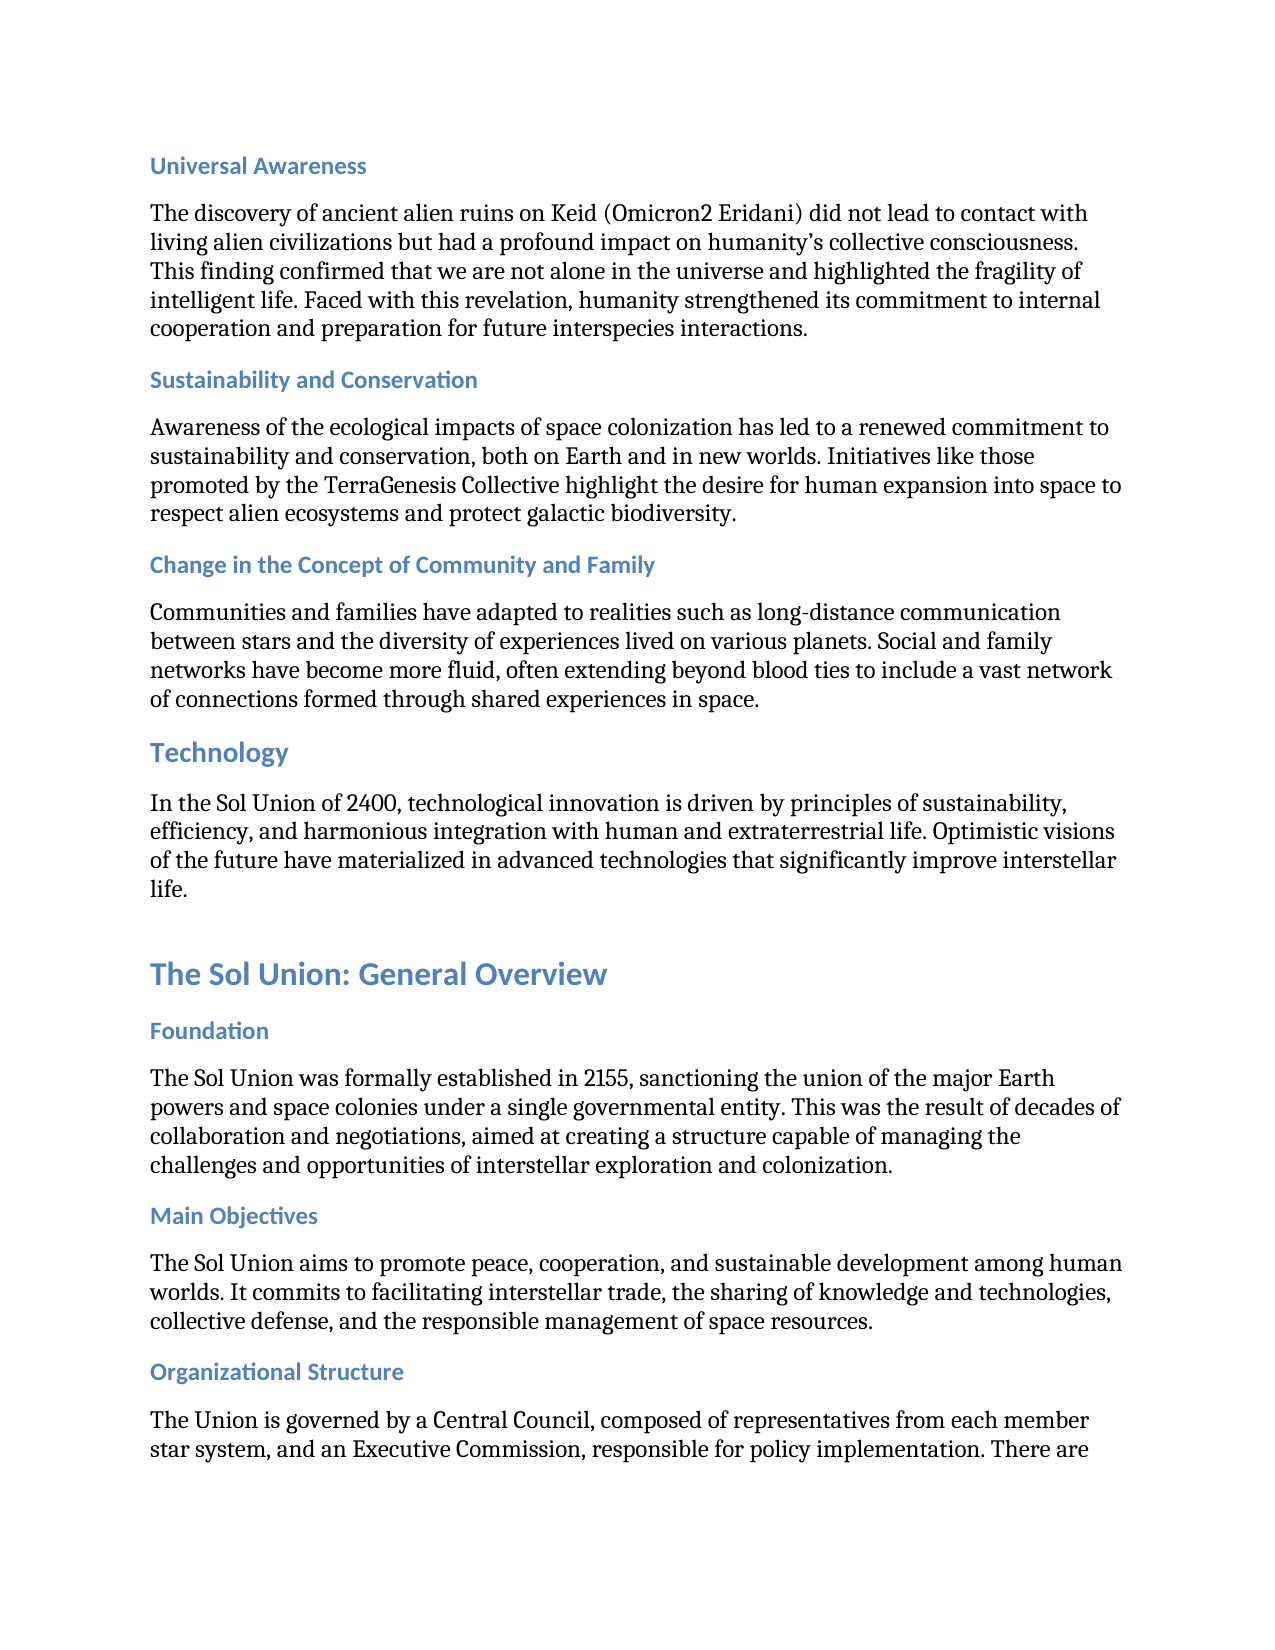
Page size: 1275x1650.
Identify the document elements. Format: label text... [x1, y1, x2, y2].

subtitle The Sol Union: General Overview [150, 953, 1125, 994]
subtitle Change in the Concept of Community and Family [150, 549, 1125, 579]
subtitle Organizational Structure [150, 1356, 1125, 1387]
text Communities and families have adapted to realities such as long-distance communication between stars and the diversity of experiences lived on various planets. Social and family networks have become more fluid, often extending beyond blood ties to include a vast network of connections formed through shared experiences in space. [150, 598, 1125, 713]
subtitle Universal Awareness [150, 150, 1125, 181]
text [150, 1406, 1125, 1463]
subtitle Main Objectives [150, 1200, 1125, 1231]
text The Sol Union aims to promote peace, cooperation, and sustainable development among human worlds. It commits to facilitating interstellar trade, the sharing of knowledge and technologies, collective defense, and the responsible management of space resources. [150, 1249, 1125, 1336]
text The discovery of ancient alien ruins on Keid (Omicron2 Eridani) did not lead to contact with living alien civilizations but had a profound impact on humanity’s collective consciousness. This finding confirmed that we are not alone in the universe and highlighted the fragility of intelligent life. Faced with this revelation, humanity strengthened its commitment to internal cooperation and preparation for future interspecies interactions. [150, 199, 1125, 343]
text The Sol Union was formally established in 2155, sanctioning the union of the major Earth powers and space colonies under a single governmental entity. This was the result of decades of collaboration and negotiations, aimed at creating a structure capable of managing the challenges and opportunities of interstellar exploration and colonization. [150, 1064, 1125, 1179]
subtitle Foundation [150, 1015, 1125, 1046]
text Awareness of the ecological impacts of space colonization has led to a renewed commitment to sustainability and conservation, both on Earth and in new worlds. Initiatives like those promoted by the TerraGenesis Collective highlight the desire for human expansion into space to respect alien ecosystems and protect galactic biodiversity. [150, 413, 1125, 528]
subtitle Sustainability and Conservation [150, 364, 1125, 394]
text In the Sol Union of 2400, technological innovation is driven by principles of sustainability, efficiency, and harmonious integration with human and extraterrestrial life. Optimistic visions of the future have materialized in advanced technologies that significantly improve interstellar life. [150, 788, 1125, 903]
subtitle Technology [150, 734, 1125, 770]
